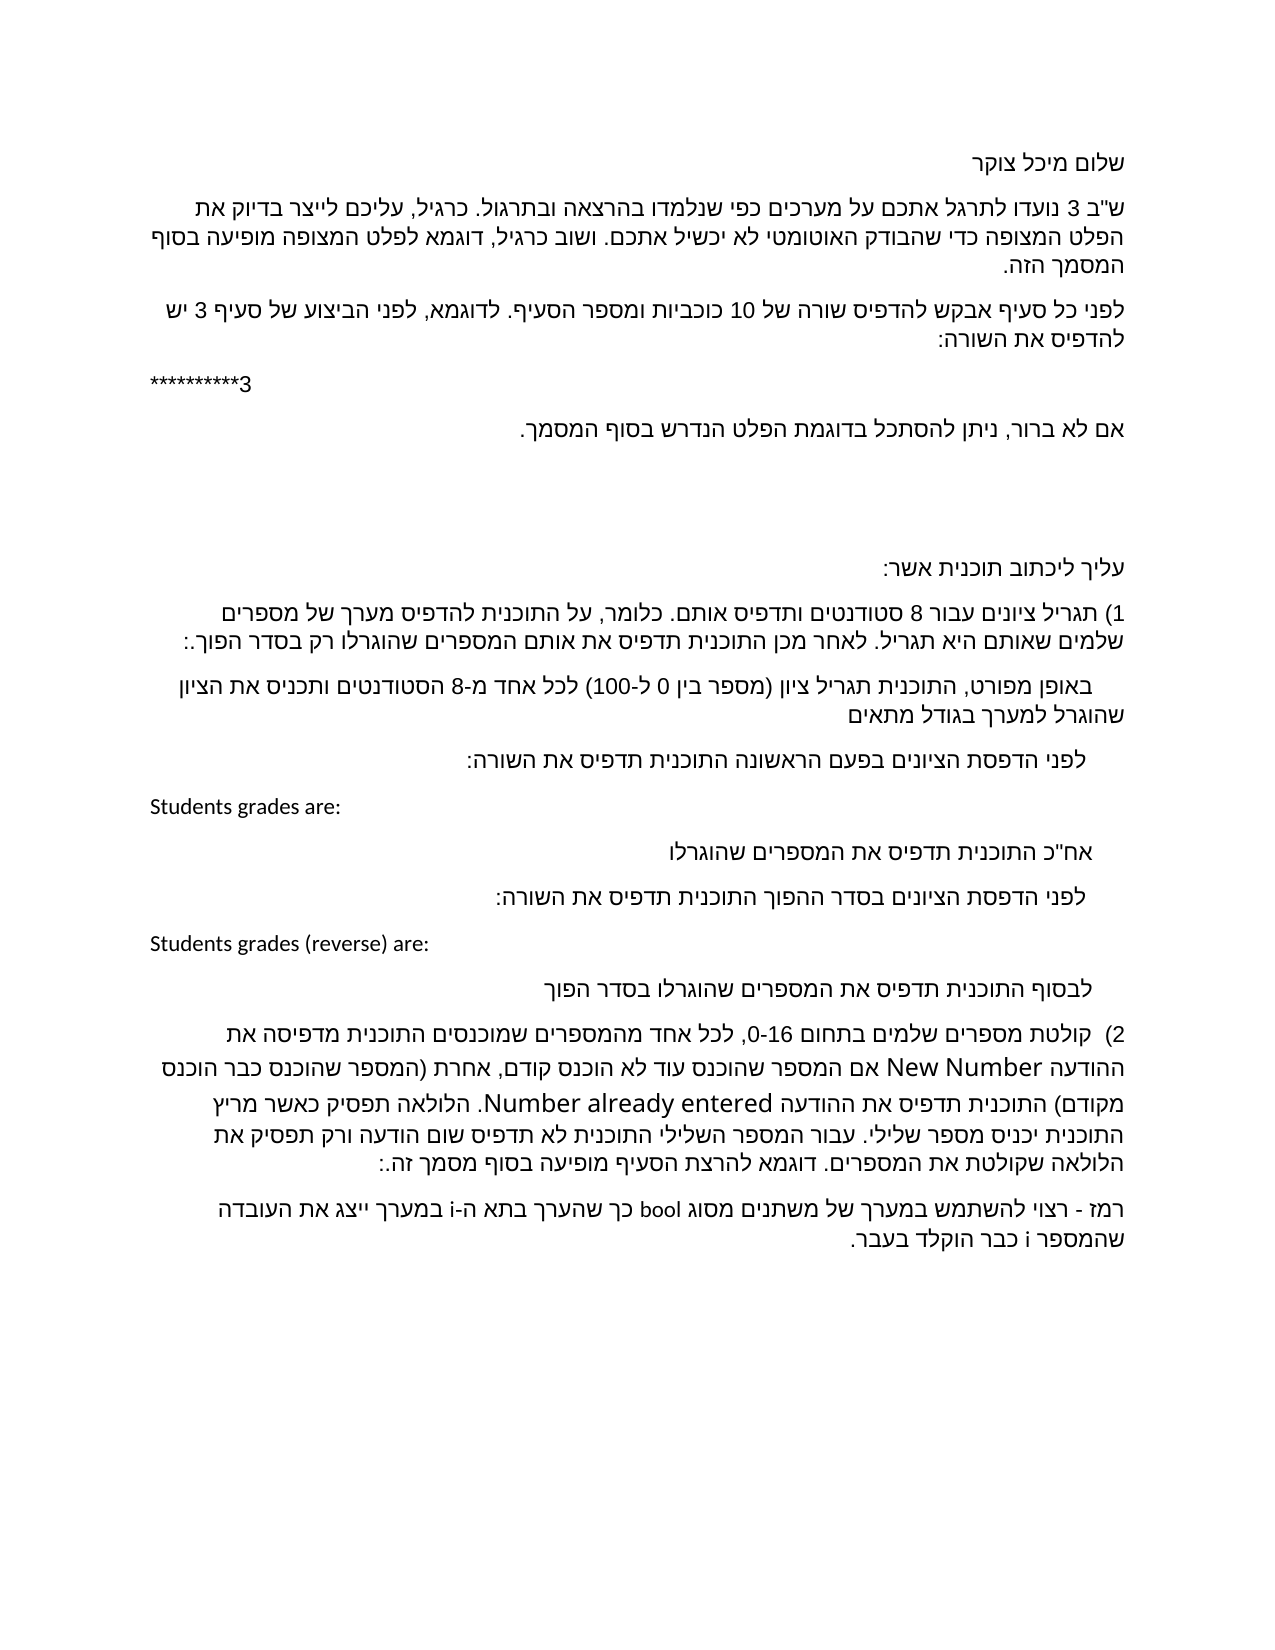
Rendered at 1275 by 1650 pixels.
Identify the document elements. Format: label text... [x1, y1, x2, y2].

text לפני כל סעיף אבקש להדפיס שורה של 10 כוכביות ומספר הסעיף. לדוגמא, לפני הביצוע של סעיף 3 יש להדפיס את השורה: [150, 297, 1125, 352]
text לפני הדפסת הציונים בפעם הראשונה התוכנית תדפיס את השורה: [150, 747, 1125, 773]
text רמז - רצוי להשתמש במערך של משתנים מסוג bool כך שהערך בתא ה-i במערך ייצג את העובדה שהמספר i כבר הוקלד בעבר. [150, 1195, 1125, 1253]
text Students grades (reverse) are: [150, 929, 1125, 957]
text אח"כ התוכנית תדפיס את המספרים שהוגרלו [150, 839, 1125, 865]
text אם לא ברור, ניתן להסתכל בדוגמת הפלט הנדרש בסוף המסמך. [150, 416, 1125, 442]
text Students grades are: [150, 792, 1125, 820]
text 2) קולטת מספרים שלמים בתחום 0-16, לכל אחד מהמספרים שמוכנסים התוכנית מדפיסה את ההודעה New Number אם המספר שהוכנס עוד לא הוכנס קודם, אחרת (המספר שהוכנס כבר הוכנס מקודם) התוכנית תדפיס את ההודעה Number already entered. הלולאה תפסיק כאשר מריץ התוכנית יכניס מספר שלילי. עבור המספר השלילי התוכנית לא תדפיס שום הודעה ורק תפסיק את הלולאה שקולטת את המספרים. דוגמא להרצת הסעיף מופיעה בסוף מסמך זה.: [150, 1021, 1125, 1176]
text עליך ליכתוב תוכנית אשר: [150, 554, 1125, 581]
text לבסוף התוכנית תדפיס את המספרים שהוגרלו בסדר הפוך [150, 976, 1125, 1002]
text באופן מפורט, התוכנית תגריל ציון (מספר בין 0 ל-100) לכל אחד מ-8 הסטודנטים ותכניס את הציון שהוגרל למערך בגודל מתאים [150, 673, 1125, 728]
text ש"ב 3 נועדו לתרגל אתכם על מערכים כפי שנלמדו בהרצאה ובתרגול. כרגיל, עליכם לייצר בדיוק את הפלט המצופה כדי שהבודק האוטומטי לא יכשיל אתכם. ושוב כרגיל, דוגמא לפלט המצופה מופיעה בסוף המסמך הזה. [150, 195, 1125, 278]
text שלום מיכל צוקר [150, 150, 1125, 176]
text 3********** [150, 371, 1125, 397]
text 1) תגריל ציונים עבור 8 סטודנטים ותדפיס אותם. כלומר, על התוכנית להדפיס מערך של מספרים שלמים שאותם היא תגריל. לאחר מכן התוכנית תדפיס את אותם המספרים שהוגרלו רק בסדר הפוך.: [150, 600, 1125, 654]
text לפני הדפסת הציונים בסדר ההפוך התוכנית תדפיס את השורה: [150, 884, 1125, 910]
